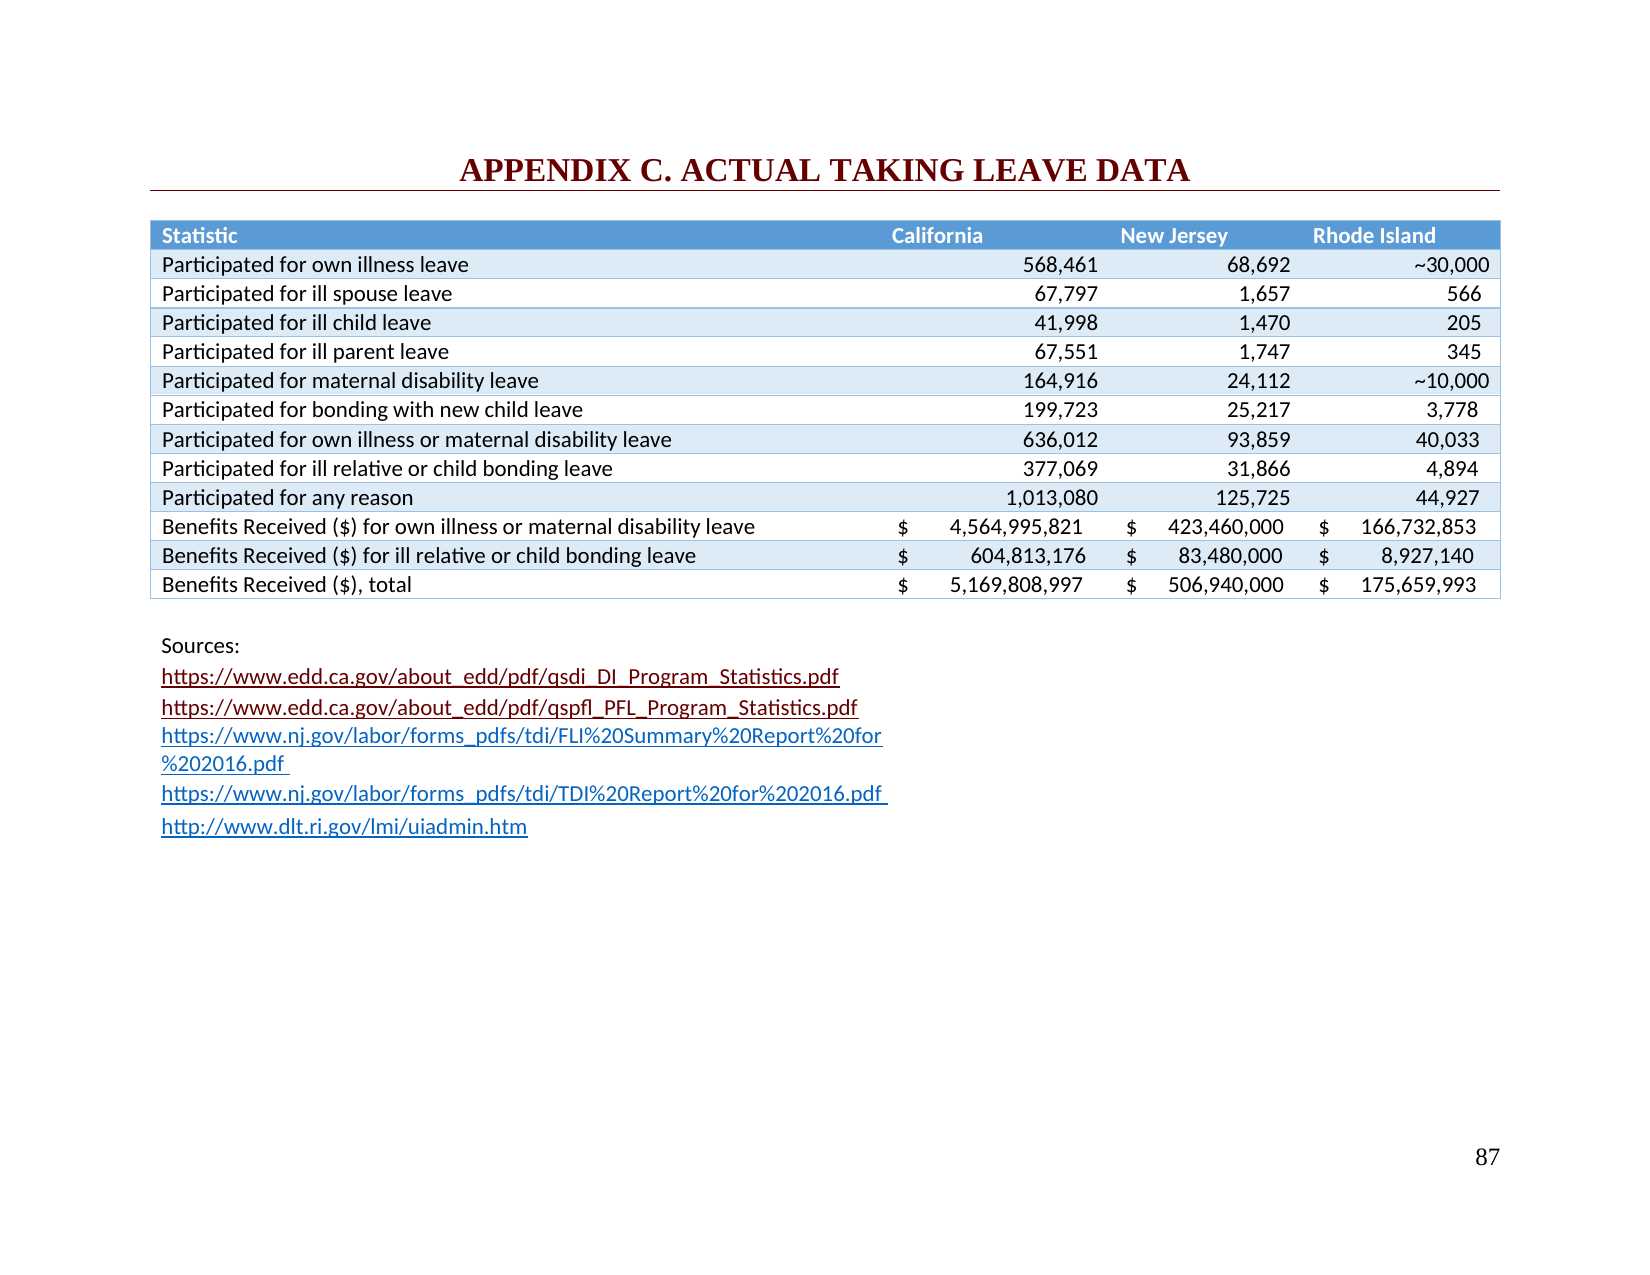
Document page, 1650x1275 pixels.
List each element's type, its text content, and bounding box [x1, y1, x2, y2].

table_cell 31,866 [1109, 454, 1302, 482]
table_cell 345 [1302, 337, 1500, 366]
table_cell 566 [1302, 279, 1500, 307]
table_cell 1,470 [1109, 309, 1302, 336]
table_header New Jersey [1109, 221, 1302, 249]
table_cell $ 506,940,000 [1109, 570, 1302, 598]
table_cell 68,692 [1109, 250, 1302, 278]
table_cell 164,916 [881, 367, 1109, 394]
table_cell Benefits Received ($) for ill relative or child bonding leave [151, 541, 881, 569]
table_cell $ 83,480,000 [1109, 541, 1302, 569]
table_header Sources: [150, 628, 998, 659]
table_cell 568,461 [881, 250, 1109, 278]
table_cell 25,217 [1109, 396, 1302, 424]
table_header Rhode Island [1302, 221, 1500, 249]
table_cell ~30,000 [1302, 250, 1500, 278]
table_cell 4,894 [1302, 454, 1500, 482]
table_cell ~10,000 [1302, 367, 1500, 394]
table_cell Participated for bonding with new child leave [151, 396, 881, 424]
table_cell 377,069 [881, 454, 1109, 482]
table_header California [881, 221, 1109, 249]
table_cell Participated for own illness leave [151, 250, 881, 278]
table_cell 1,747 [1109, 337, 1302, 366]
table_cell Benefits Received ($), total [151, 570, 881, 598]
table_cell 3,778 [1302, 396, 1500, 424]
table_cell http://www.dlt.ri.gov/lmi/uiadmin.htm [150, 809, 998, 840]
table_cell Participated for ill spouse leave [151, 279, 881, 307]
table_cell 44,927 [1302, 483, 1500, 511]
table_cell 1,013,080 [881, 483, 1109, 511]
table_cell $ 5,169,808,997 [881, 570, 1109, 598]
table_cell https://www.nj.gov/labor/forms_pdfs/tdi/TDI%20Report%20for%202016.pdf [150, 778, 998, 809]
table_cell 41,998 [881, 309, 1109, 336]
table_cell 67,551 [881, 337, 1109, 366]
table_cell Participated for own illness or maternal disability leave [151, 425, 881, 453]
table_cell Participated for ill parent leave [151, 337, 881, 366]
table_cell 125,725 [1109, 483, 1302, 511]
table_cell https://www.nj.gov/labor/forms_pdfs/tdi/FLI%20Summary%20Report%20for%202016.pdf [150, 722, 998, 778]
table_cell $ 175,659,993 [1302, 570, 1500, 598]
table_cell $ 4,564,995,821 [881, 512, 1109, 540]
table_cell $ 423,460,000 [1109, 512, 1302, 540]
table_cell https://www.edd.ca.gov/about_edd/pdf/qspfl_PFL_Program_Statistics.pdf [150, 690, 998, 722]
table_cell $ 8,927,140 [1302, 541, 1500, 569]
table_cell Participated for maternal disability leave [151, 367, 881, 394]
table_cell Benefits Received ($) for own illness or maternal disability leave [151, 512, 881, 540]
table_cell 205 [1302, 309, 1500, 336]
table_cell 93,859 [1109, 425, 1302, 453]
table_cell 67,797 [881, 279, 1109, 307]
table_cell $ 604,813,176 [881, 541, 1109, 569]
table_cell Participated for ill child leave [151, 309, 881, 336]
subtitle Appendix C. Actual Taking Leave Data [150, 150, 1500, 190]
table_cell 40,033 [1302, 425, 1500, 453]
table_cell 24,112 [1109, 367, 1302, 394]
table_cell 636,012 [881, 425, 1109, 453]
table_cell 199,723 [881, 396, 1109, 424]
table_header Statistic [151, 221, 881, 249]
table_cell Participated for any reason [151, 483, 881, 511]
table_cell https://www.edd.ca.gov/about_edd/pdf/qsdi_DI_Program_Statistics.pdf [150, 659, 998, 690]
table_cell $ 166,732,853 [1302, 512, 1500, 540]
table_cell 1,657 [1109, 279, 1302, 307]
table_cell Participated for ill relative or child bonding leave [151, 454, 881, 482]
